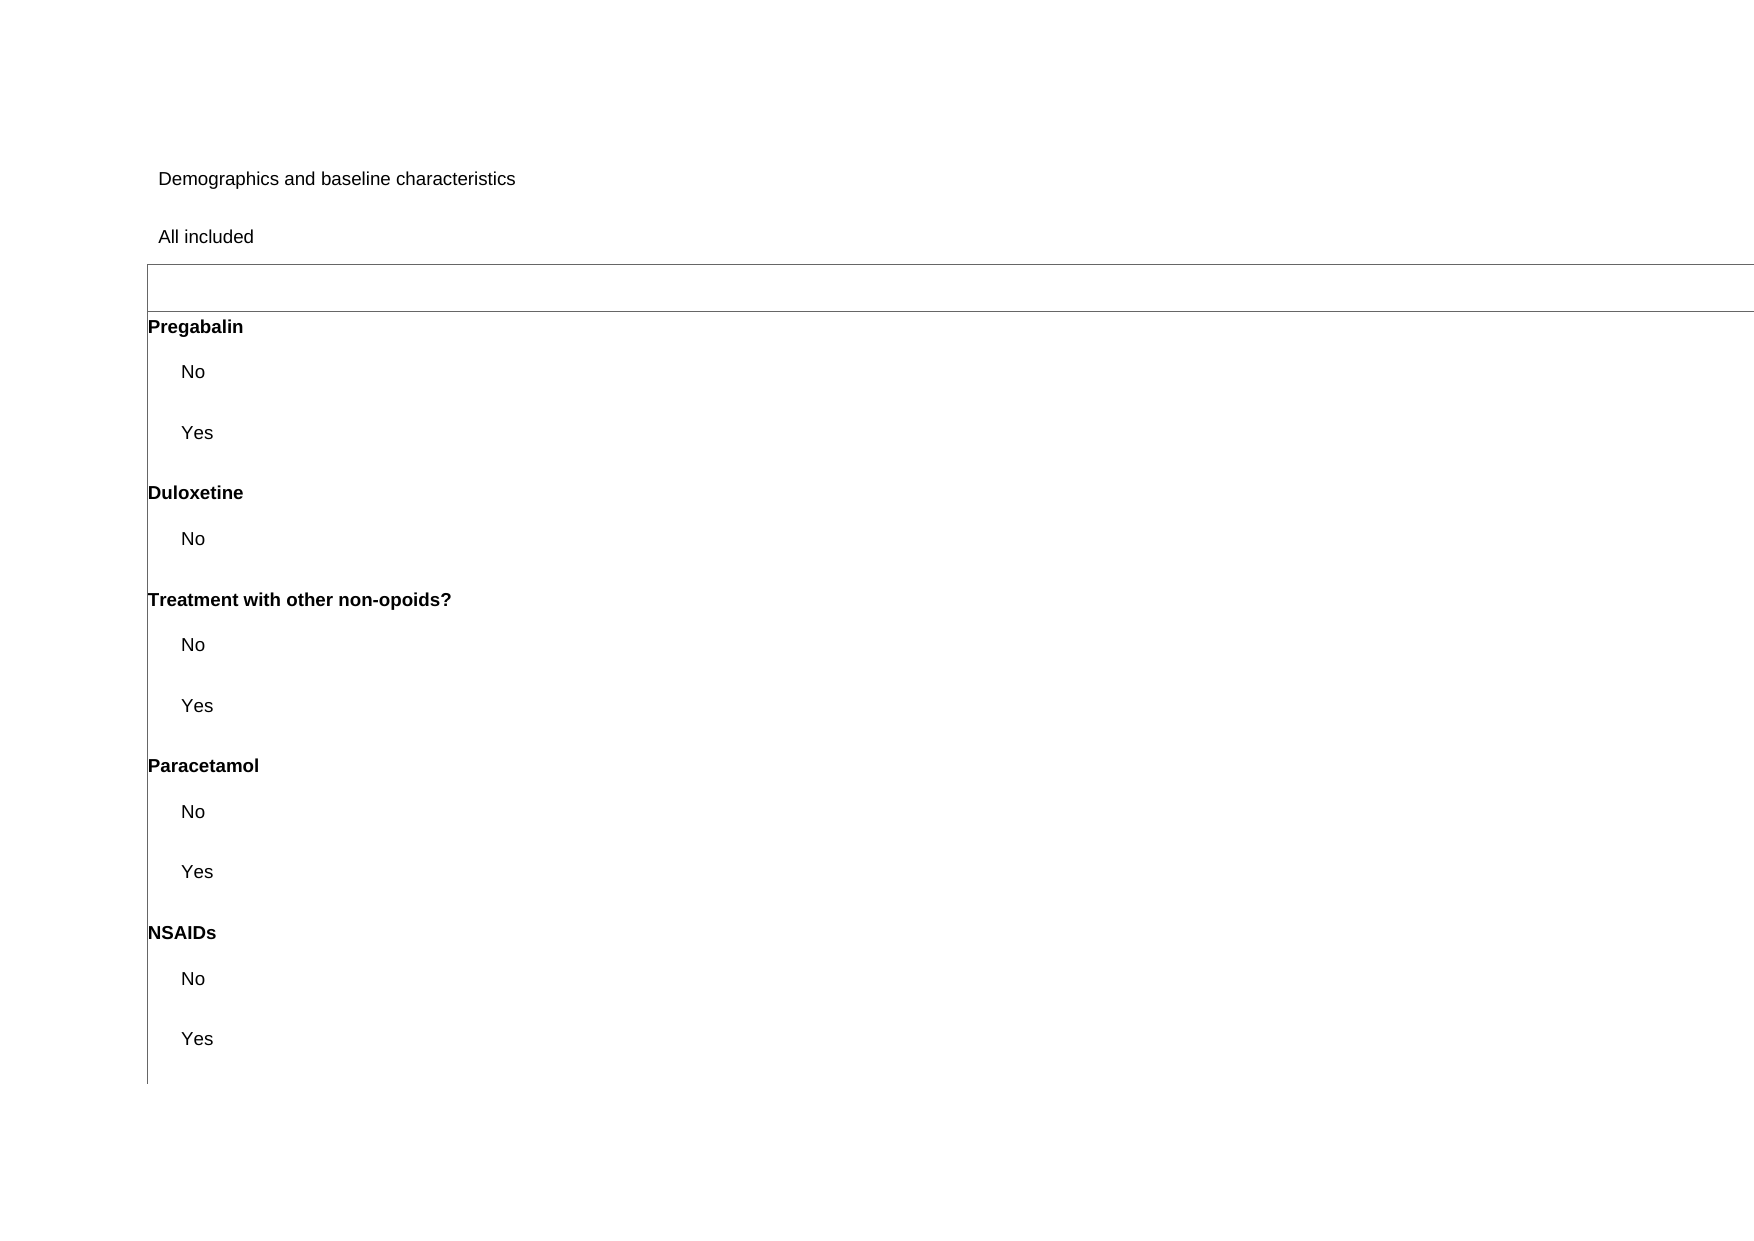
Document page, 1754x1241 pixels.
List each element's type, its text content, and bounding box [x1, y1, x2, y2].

table_cell Yes [148, 1024, 1754, 1084]
table_cell NSAIDs [148, 917, 1754, 963]
table_cell Yes [148, 857, 1754, 917]
table_cell Pregabalin [148, 312, 1754, 357]
table_cell No [148, 357, 1754, 417]
table_cell [148, 265, 1754, 311]
table_cell Yes [148, 690, 1754, 751]
table_cell All included [148, 208, 1754, 264]
table_cell Duloxetine [148, 478, 1754, 523]
table_cell No [148, 524, 1754, 584]
table_header Demographics and baseline characteristics [148, 148, 1754, 208]
table_cell Treatment with other non-opoids? [148, 584, 1754, 630]
table_cell No [148, 796, 1754, 857]
table_cell No [148, 630, 1754, 690]
table_cell Yes [148, 417, 1754, 478]
table_cell Paracetamol [148, 751, 1754, 796]
table_cell No [148, 963, 1754, 1023]
